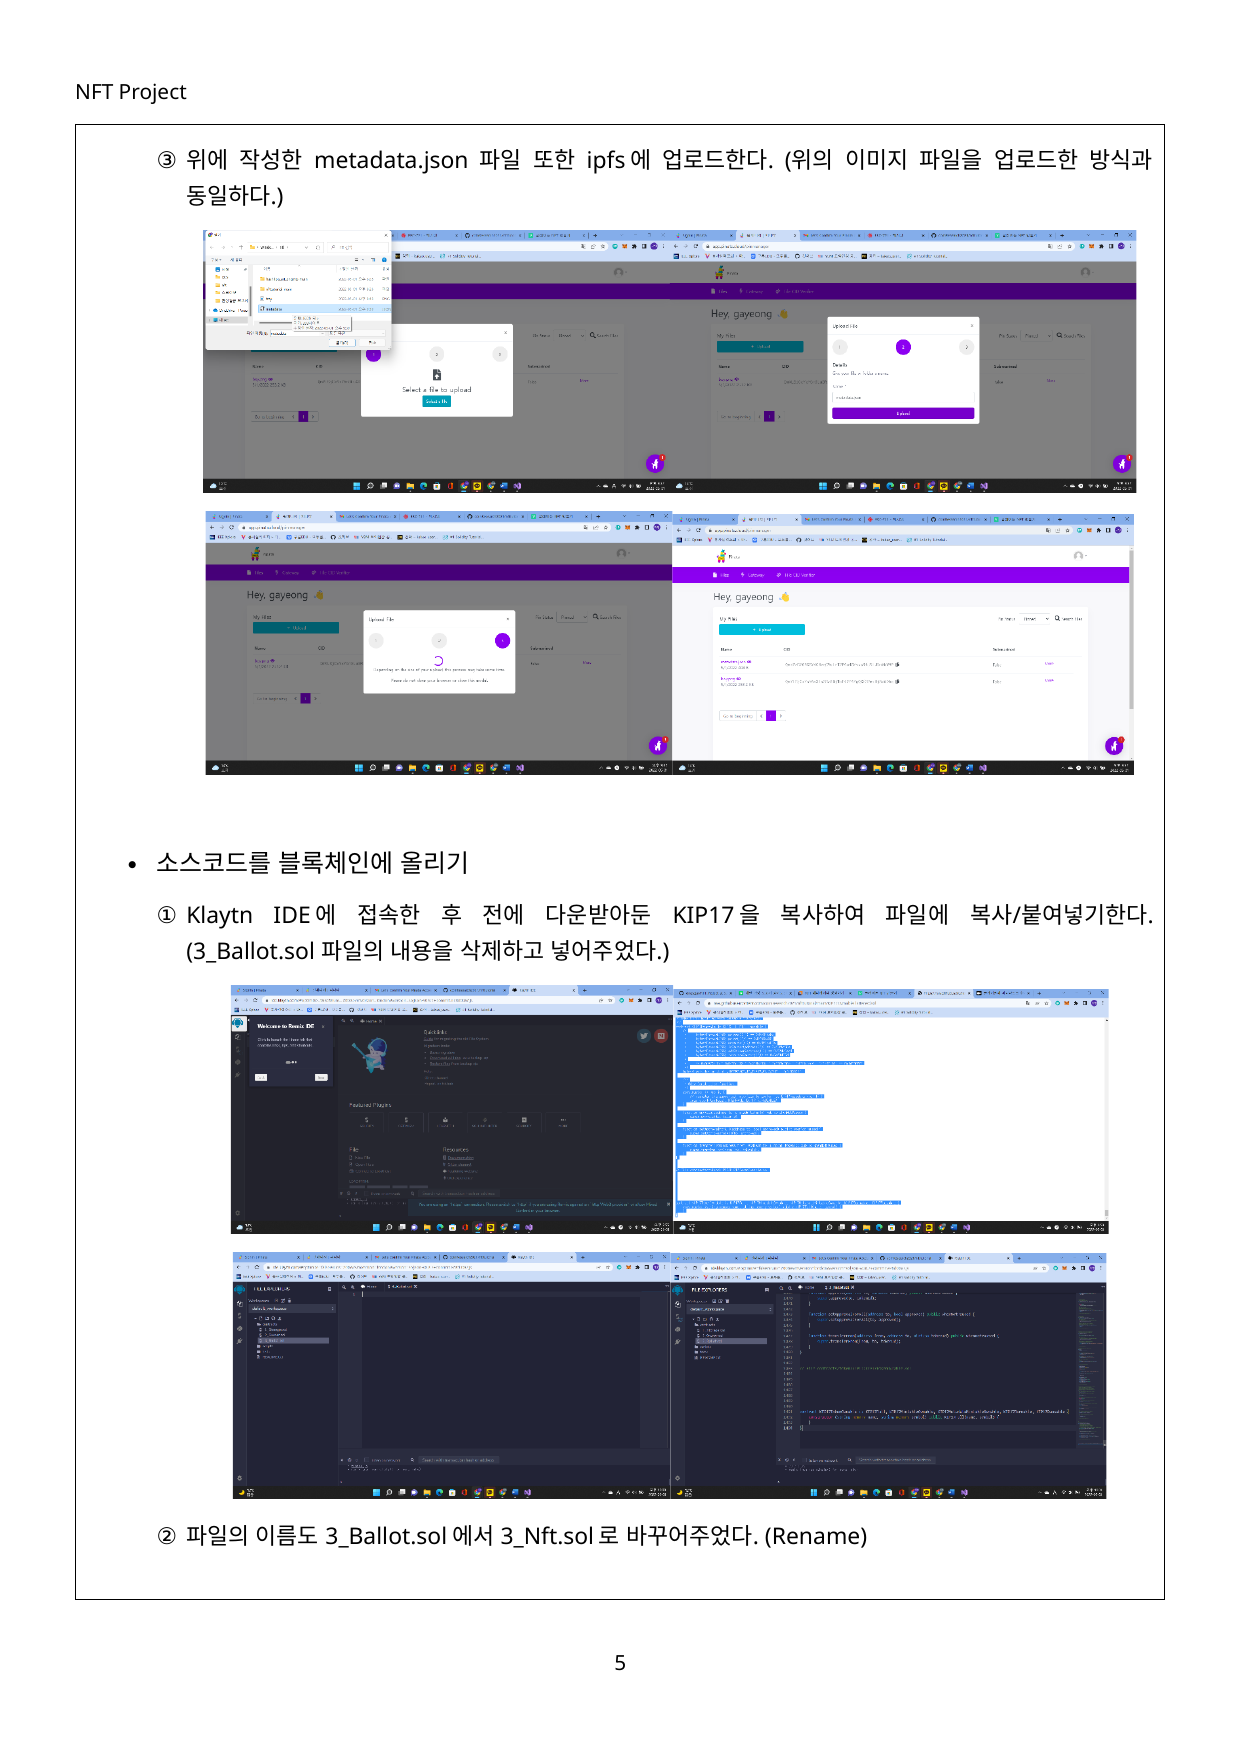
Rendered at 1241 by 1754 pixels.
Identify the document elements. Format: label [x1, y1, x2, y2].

picture [230, 985, 1109, 1234]
table_header [76, 125, 1164, 1599]
picture [232, 1252, 1107, 1499]
picture [205, 511, 1134, 775]
picture [203, 230, 1137, 493]
